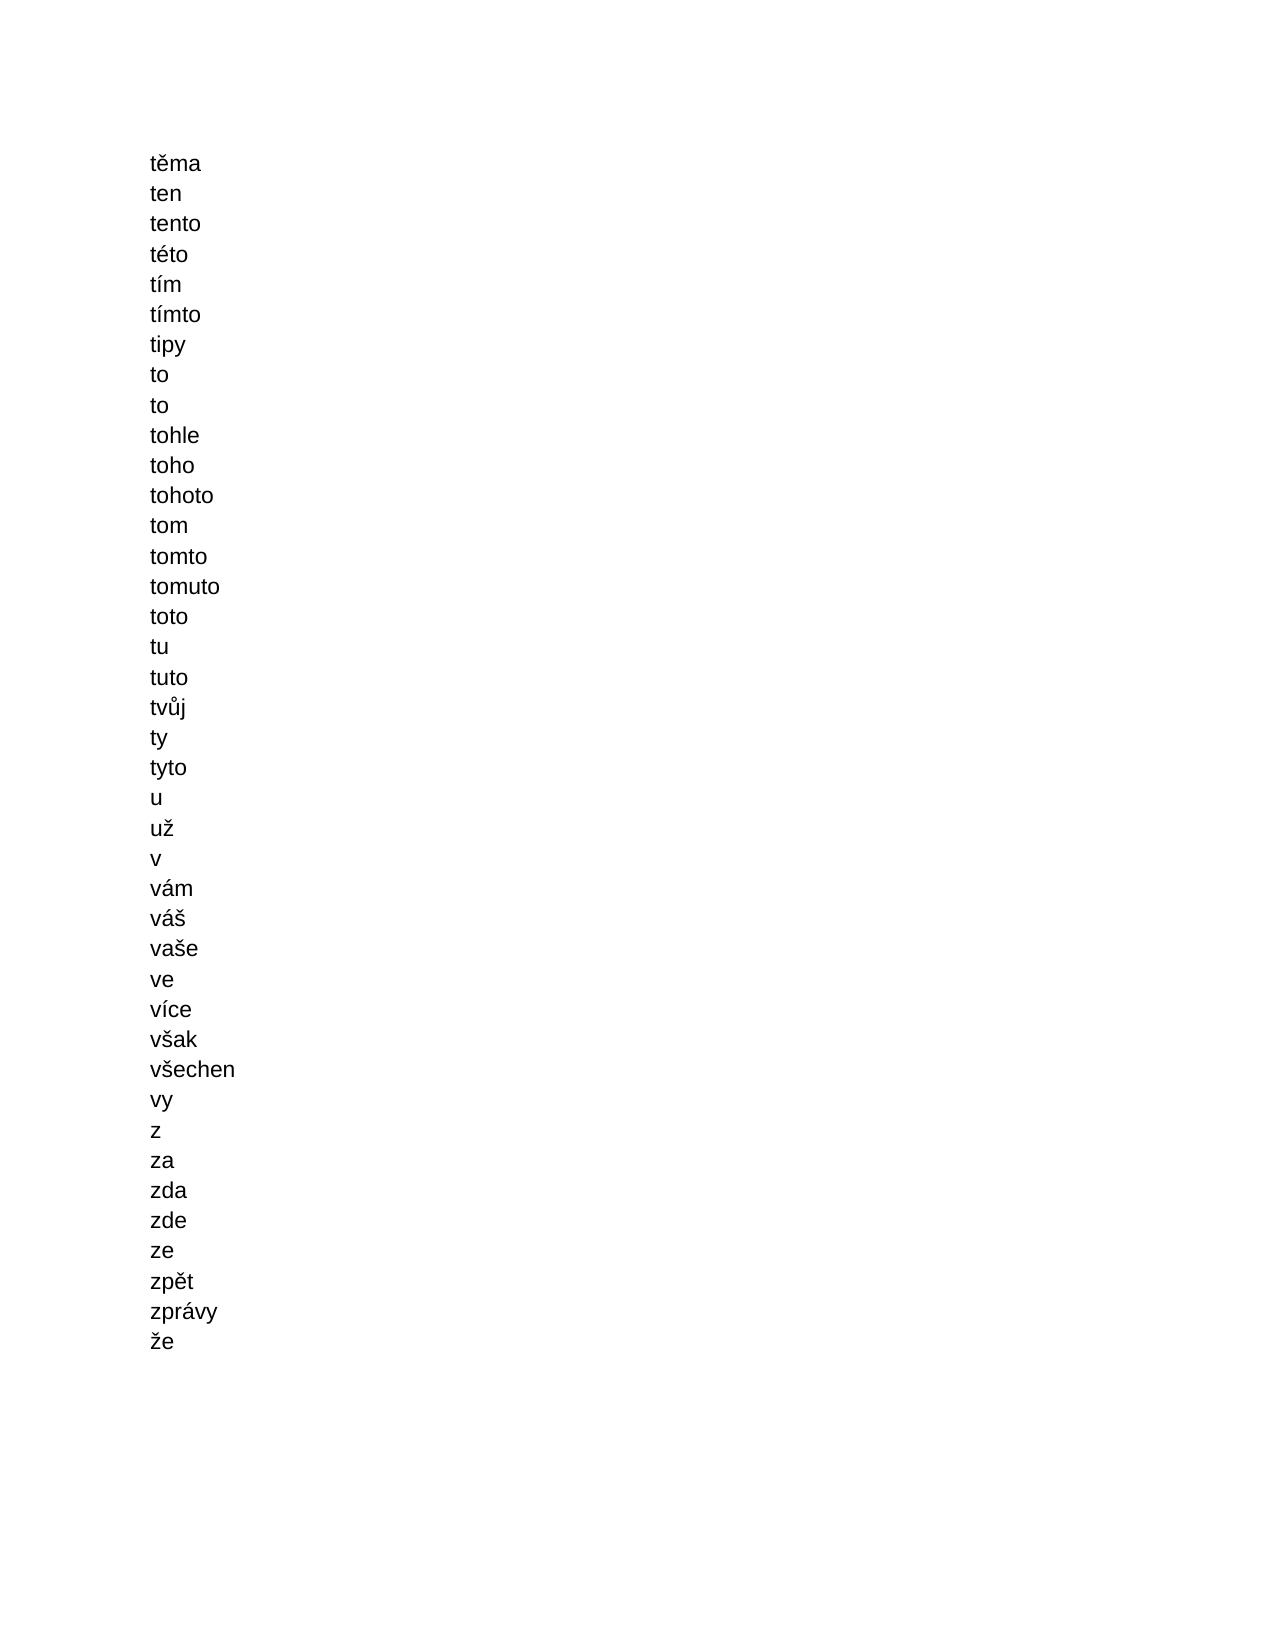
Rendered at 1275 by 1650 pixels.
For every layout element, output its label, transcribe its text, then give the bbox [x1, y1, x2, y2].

text tyto [150, 754, 1125, 781]
text váš [150, 905, 1125, 932]
text tvůj [150, 694, 1125, 720]
text tomto [150, 543, 1125, 569]
text tohle [150, 422, 1125, 448]
text to [150, 361, 1125, 388]
text to [150, 392, 1125, 418]
text tom [150, 512, 1125, 539]
text tento [150, 210, 1125, 237]
text ze [150, 1237, 1125, 1264]
text z [150, 1117, 1125, 1143]
text ty [150, 724, 1125, 750]
text tomuto [150, 573, 1125, 599]
text ve [150, 966, 1125, 992]
text vaše [150, 935, 1125, 962]
text všechen [150, 1056, 1125, 1083]
text zpět [150, 1268, 1125, 1294]
text u [150, 784, 1125, 811]
text ten [150, 180, 1125, 207]
text tipy [150, 331, 1125, 358]
text toho [150, 452, 1125, 478]
text vám [150, 875, 1125, 901]
text zde [150, 1207, 1125, 1234]
text více [150, 996, 1125, 1022]
text tím [150, 271, 1125, 297]
text této [150, 241, 1125, 267]
text tuto [150, 663, 1125, 690]
text za [150, 1147, 1125, 1173]
text že [150, 1328, 1125, 1354]
text toto [150, 603, 1125, 629]
text zda [150, 1177, 1125, 1203]
text v [150, 845, 1125, 871]
text vy [150, 1086, 1125, 1113]
text zprávy [150, 1298, 1125, 1324]
text tu [150, 633, 1125, 660]
text těma [150, 150, 1125, 176]
text už [150, 814, 1125, 841]
text tímto [150, 301, 1125, 327]
text tohoto [150, 482, 1125, 509]
text však [150, 1026, 1125, 1052]
